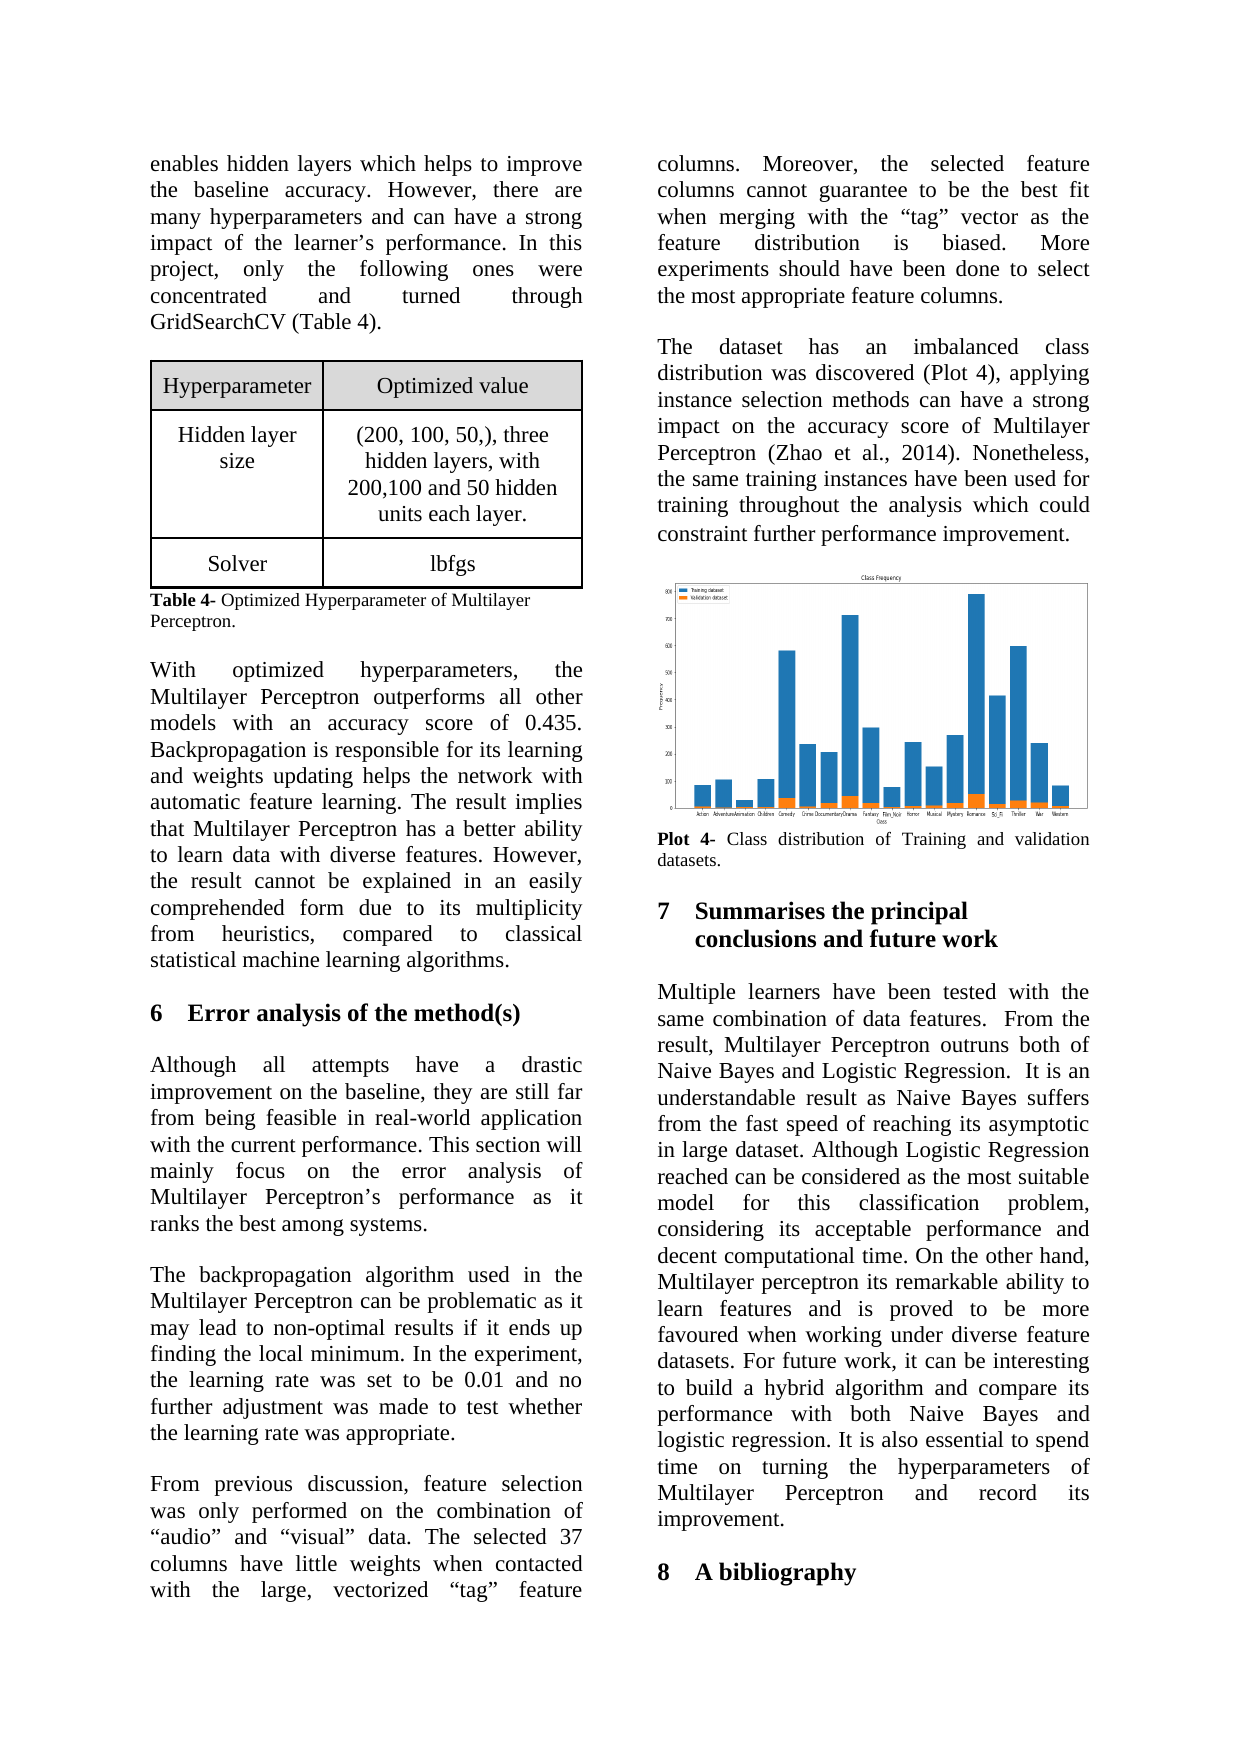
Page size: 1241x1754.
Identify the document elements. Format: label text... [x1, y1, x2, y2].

text Table 4- Optimized Hyperparameter of Multilayer Perceptron. [150, 589, 583, 632]
text Although all attempts have a drastic improvement on the baseline, they are still far from being feasible in real-world application with the current performance. This section will mainly focus on the error analysis of Multilayer Perceptron’s performance as it ranks the best among systems. [150, 1052, 583, 1236]
list Summarises the principal conclusions and future work [657, 896, 1090, 953]
text From previous discussion, feature selection was only performed on the combination of “audio” and “visual” data. The selected 37 columns have little weights when contacted with the large, vectorized “tag” feature columns. Moreover, the selected feature columns cannot guarantee to be the best fit when merging with the “tag” vector as the feature distribution is biased. More experiments should have been done to select the most appropriate feature columns. [657, 150, 1090, 308]
text With optimized hyperparameters, the Multilayer Perceptron outperforms all other models with an accuracy score of 0.435. Backpropagation is responsible for its learning and weights updating helps the network with automatic feature learning. The result implies that Multilayer Perceptron has a better ability to learn data with diverse features. However, the result cannot be explained in an easily comprehended form due to its multiplicity from heuristics, compared to classical statistical machine learning algorithms. [150, 657, 583, 973]
table_cell lbfgs [324, 539, 581, 586]
text From previous discussion, feature selection was only performed on the combination of “audio” and “visual” data. The selected 37 columns have little weights when contacted with the large, vectorized “tag” feature columns. Moreover, the selected feature columns cannot guarantee to be the best fit when merging with the “tag” vector as the feature distribution is biased. More experiments should have been done to select the most appropriate feature columns. [150, 1471, 583, 1602]
list Error analysis of the method(s) [150, 998, 583, 1027]
picture [657, 571, 1089, 828]
text The backpropagation algorithm used in the Multilayer Perceptron can be problematic as it may lead to non-optimal results if it ends up finding the local minimum. In the experiment, the learning rate was set to be 0.01 and no further adjustment was made to test whether the learning rate was appropriate. [150, 1261, 583, 1446]
table_header Optimized value [324, 362, 581, 409]
table_cell Hidden layer size [152, 411, 322, 537]
list A bibliography [657, 1557, 1090, 1586]
text Multiple learners have been tested with the same combination of data features. From the result, Multilayer Perceptron outruns both of Naive Bayes and Logistic Regression. It is an understandable result as Naive Bayes suffers from the fast speed of reaching its asymptotic in large dataset. Although Logistic Regression reached can be considered as the most suitable model for this classification problem, considering its acceptable performance and decent computational time. On the other hand, Multilayer perceptron its remarkable ability to learn features and is proved to be more favoured when working under diverse feature datasets. For future work, it can be interesting to build a hybrid algorithm and compare its performance with both Naive Bayes and logistic regression. It is also essential to spend time on turning the hyperparameters of Multilayer Perceptron and record its improvement. [657, 978, 1090, 1532]
text The dataset has an imbalanced class distribution was discovered (Plot 4), applying instance selection methods can have a strong impact on the accuracy score of Multilayer Perceptron (Zhao et al., 2014). Nonetheless, the same training instances have been used for training throughout the analysis which could constraint further performance improvement. [657, 333, 1090, 546]
table_header Hyperparameter [152, 362, 322, 409]
table_cell Solver [152, 539, 322, 586]
table_cell (200, 100, 50,), three hidden layers, with 200,100 and 50 hidden units each layer. [324, 411, 581, 537]
